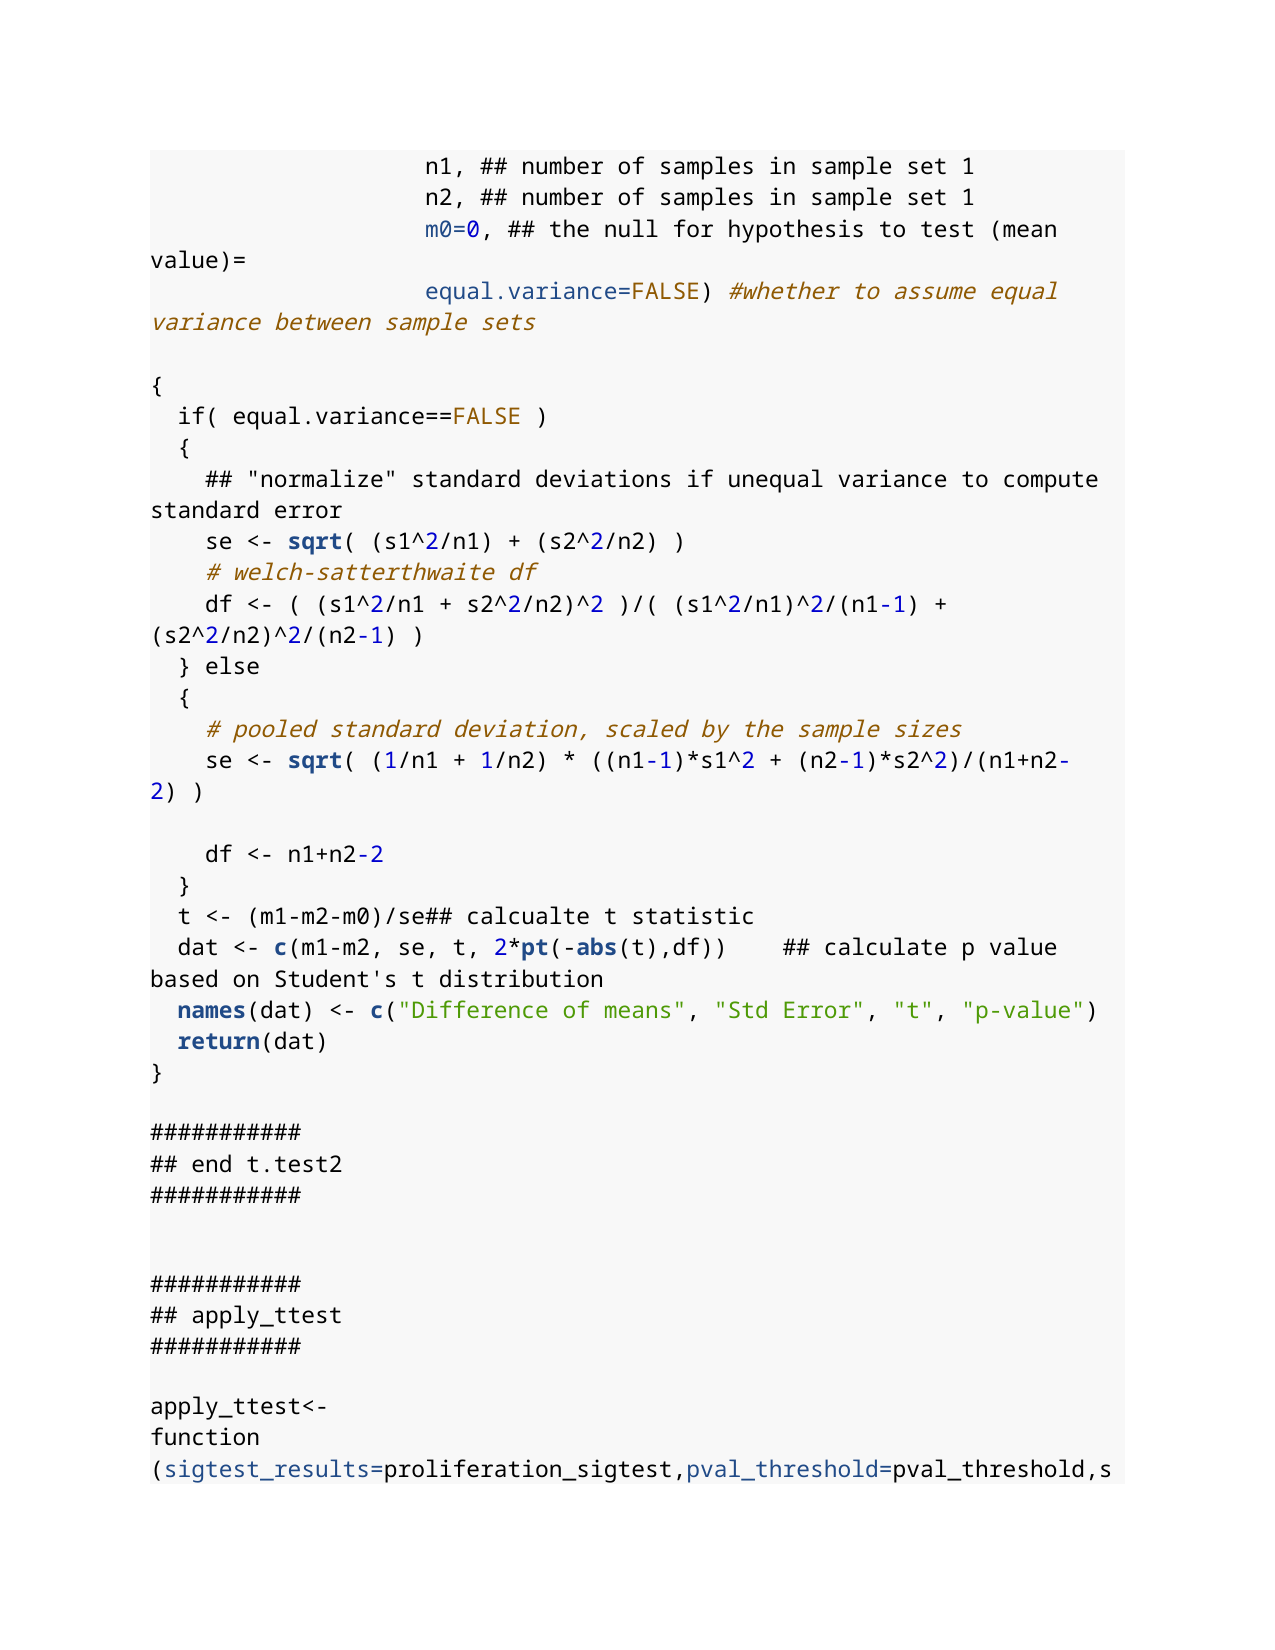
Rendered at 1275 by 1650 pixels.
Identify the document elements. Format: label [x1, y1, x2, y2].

text [150, 150, 1125, 1484]
